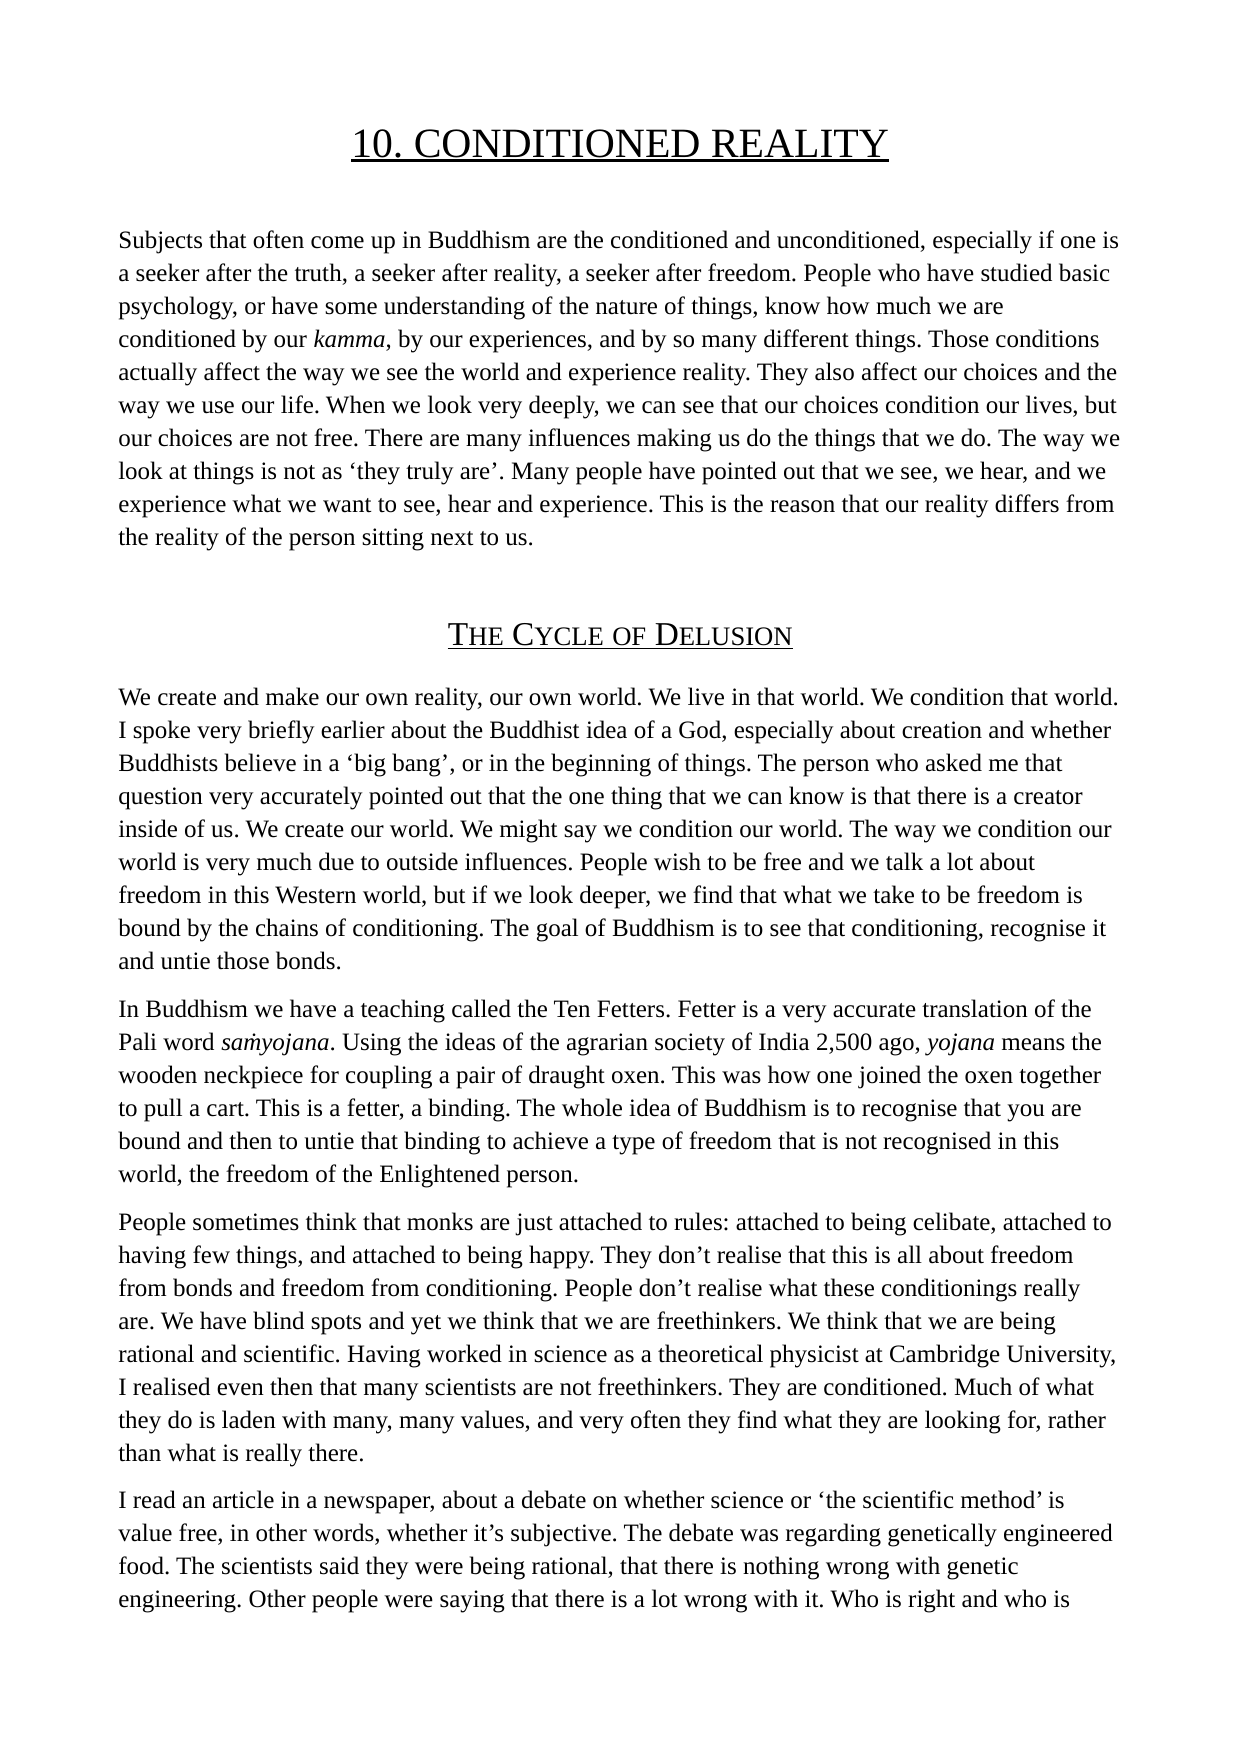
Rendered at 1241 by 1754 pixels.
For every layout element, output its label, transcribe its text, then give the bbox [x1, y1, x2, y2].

text 10. Conditioned Reality [118, 118, 1122, 166]
text People sometimes think that monks are just attached to rules: attached to being celibate, attached to having few things, and attached to being happy. They don’t realise that this is all about freedom from bonds and freedom from conditioning. People don’t realise what these conditionings really are. We have blind spots and yet we think that we are freethinkers. We think that we are being rational and scientific. Having worked in science as a theoretical physicist at Cambridge University, I realised even then that many scientists are not freethinkers. They are conditioned. Much of what they do is laden with many, many values, and very often they find what they are looking for, rather than what is really there. [118, 1207, 1122, 1467]
text Subjects that often come up in Buddhism are the conditioned and unconditioned, especially if one is a seeker after the truth, a seeker after reality, a seeker after freedom. People who have studied basic psychology, or have some understanding of the nature of things, know how much we are conditioned by our kamma, by our experiences, and by so many different things. Those conditions actually affect the way we see the world and experience reality. They also affect our choices and the way we use our life. When we look very deeply, we can see that our choices condition our lives, but our choices are not free. There are many influences making us do the things that we do. The way we look at things is not as ‘they truly are’. Many people have pointed out that we see, we hear, and we experience what we want to see, hear and experience. This is the reason that our reality differs from the reality of the person sitting next to us. [118, 225, 1122, 551]
text We create and make our own reality, our own world. We live in that world. We condition that world. I spoke very briefly earlier about the Buddhist idea of a God, especially about creation and whether Buddhists believe in a ‘big bang’, or in the beginning of things. The person who asked me that question very accurately pointed out that the one thing that we can know is that there is a creator inside of us. We create our world. We might say we condition our world. The way we condition our world is very much due to outside influences. People wish to be free and we talk a lot about freedom in this Western world, but if we look deeper, we find that what we take to be freedom is bound by the chains of conditioning. The goal of Buddhism is to see that conditioning, recognise it and untie those bonds. [118, 682, 1122, 975]
text In Buddhism we have a teaching called the Ten Fetters. Fetter is a very accurate translation of the Pali word saṁyojana. Using the ideas of the agrarian society of India 2,500 ago, yojana means the wooden neckpiece for coupling a pair of draught oxen. This was how one joined the oxen together to pull a cart. This is a fetter, a binding. The whole idea of Buddhism is to recognise that you are bound and then to untie that binding to achieve a type of freedom that is not recognised in this world, the freedom of the Enlightened person. [118, 994, 1122, 1188]
text The Cycle of Delusion [118, 614, 1122, 653]
